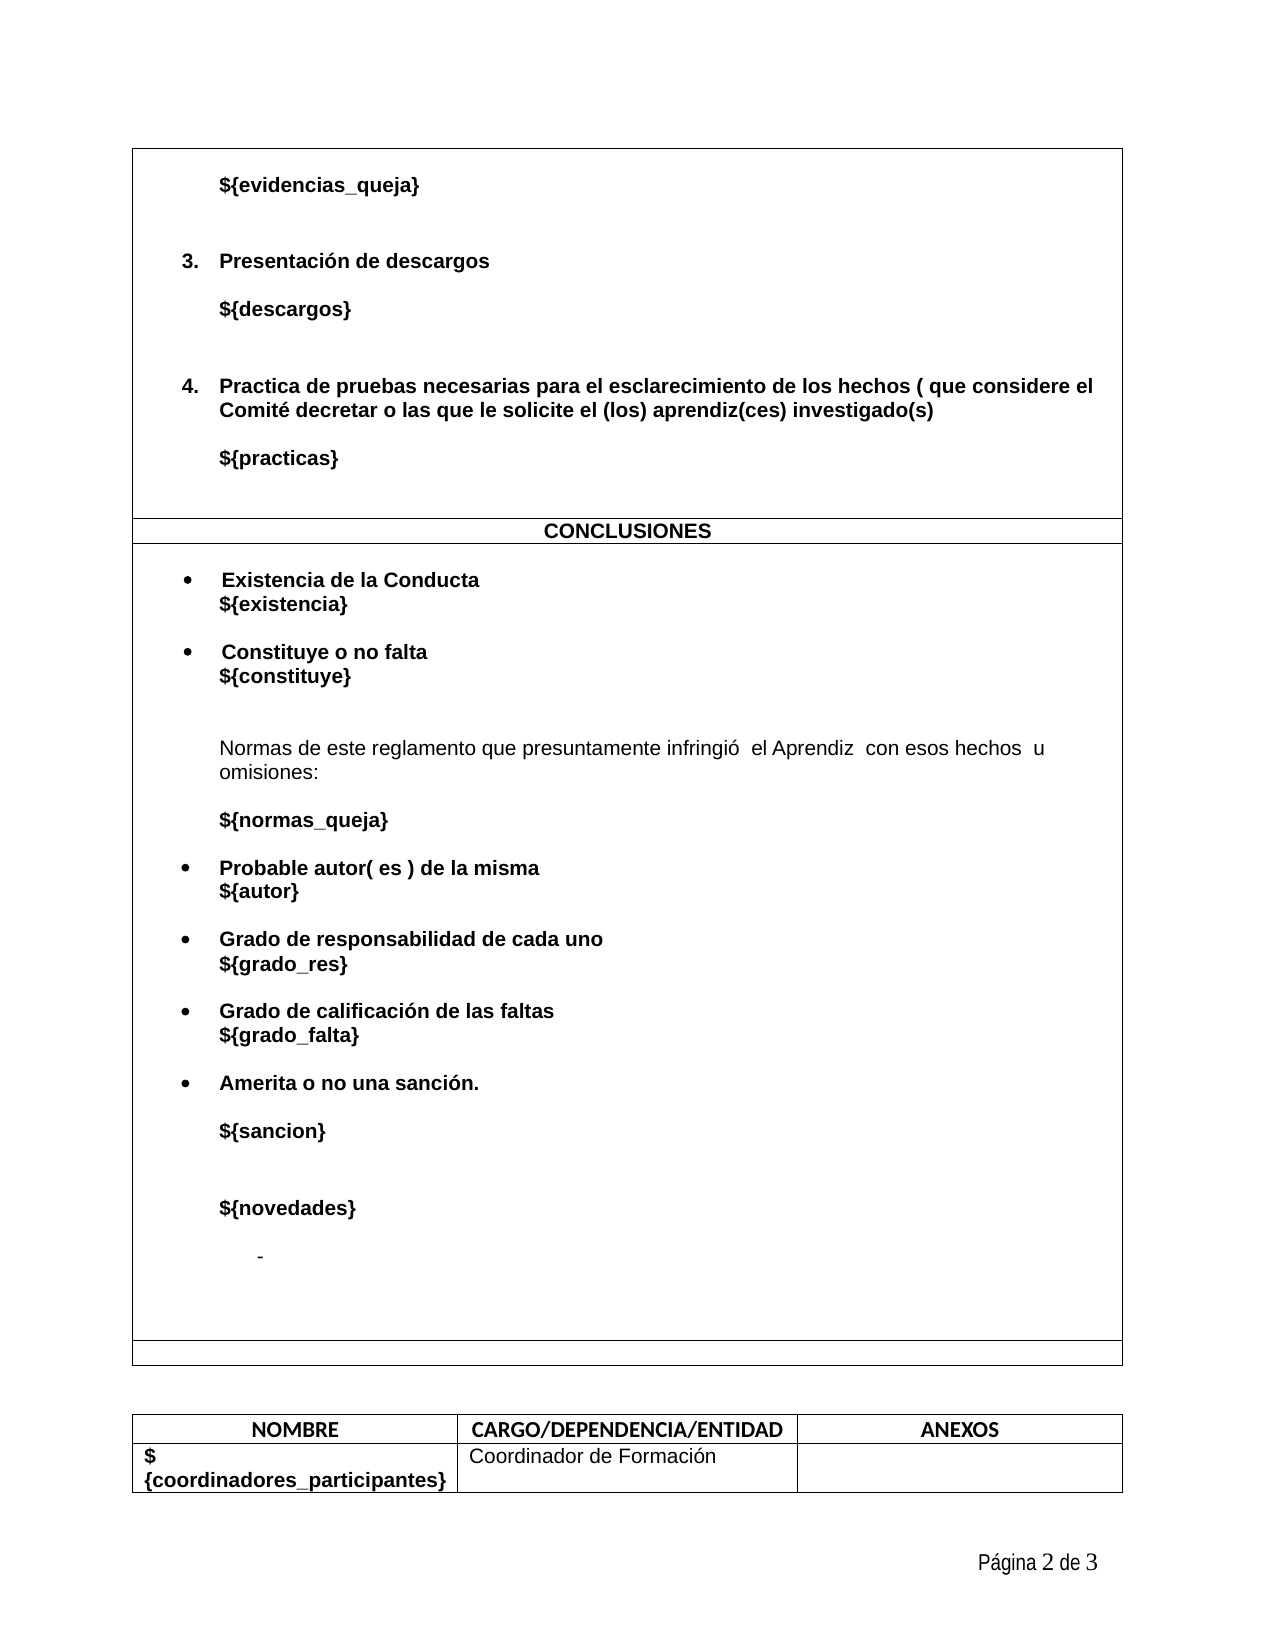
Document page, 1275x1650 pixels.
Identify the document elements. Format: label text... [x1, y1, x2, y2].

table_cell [133, 1444, 457, 1492]
table_header CARGO/DEPENDENCIA/ENTIDAD [458, 1415, 797, 1443]
table_cell [133, 1341, 1122, 1365]
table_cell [798, 1444, 1122, 1492]
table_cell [458, 1444, 797, 1492]
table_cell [133, 149, 1122, 518]
table_header ANEXOS [798, 1415, 1122, 1443]
table_cell CONCLUSIONES [133, 519, 1122, 543]
table_cell Existencia de la Conducta ${existencia} Constituye o no falta ${constituye} Normas de este reglamento que presuntamente infringió el Aprendiz con esos hechos u omisiones: ${normas_queja} Probable autor( es ) de la misma ${autor} Grado de responsabilidad de cada uno ${grado_res} Grado de calificación de las faltas ${grado_falta} Amerita o no una sanción. ${sancion} ${novedades} [133, 544, 1122, 1340]
table_header NOMBRE [133, 1415, 457, 1443]
